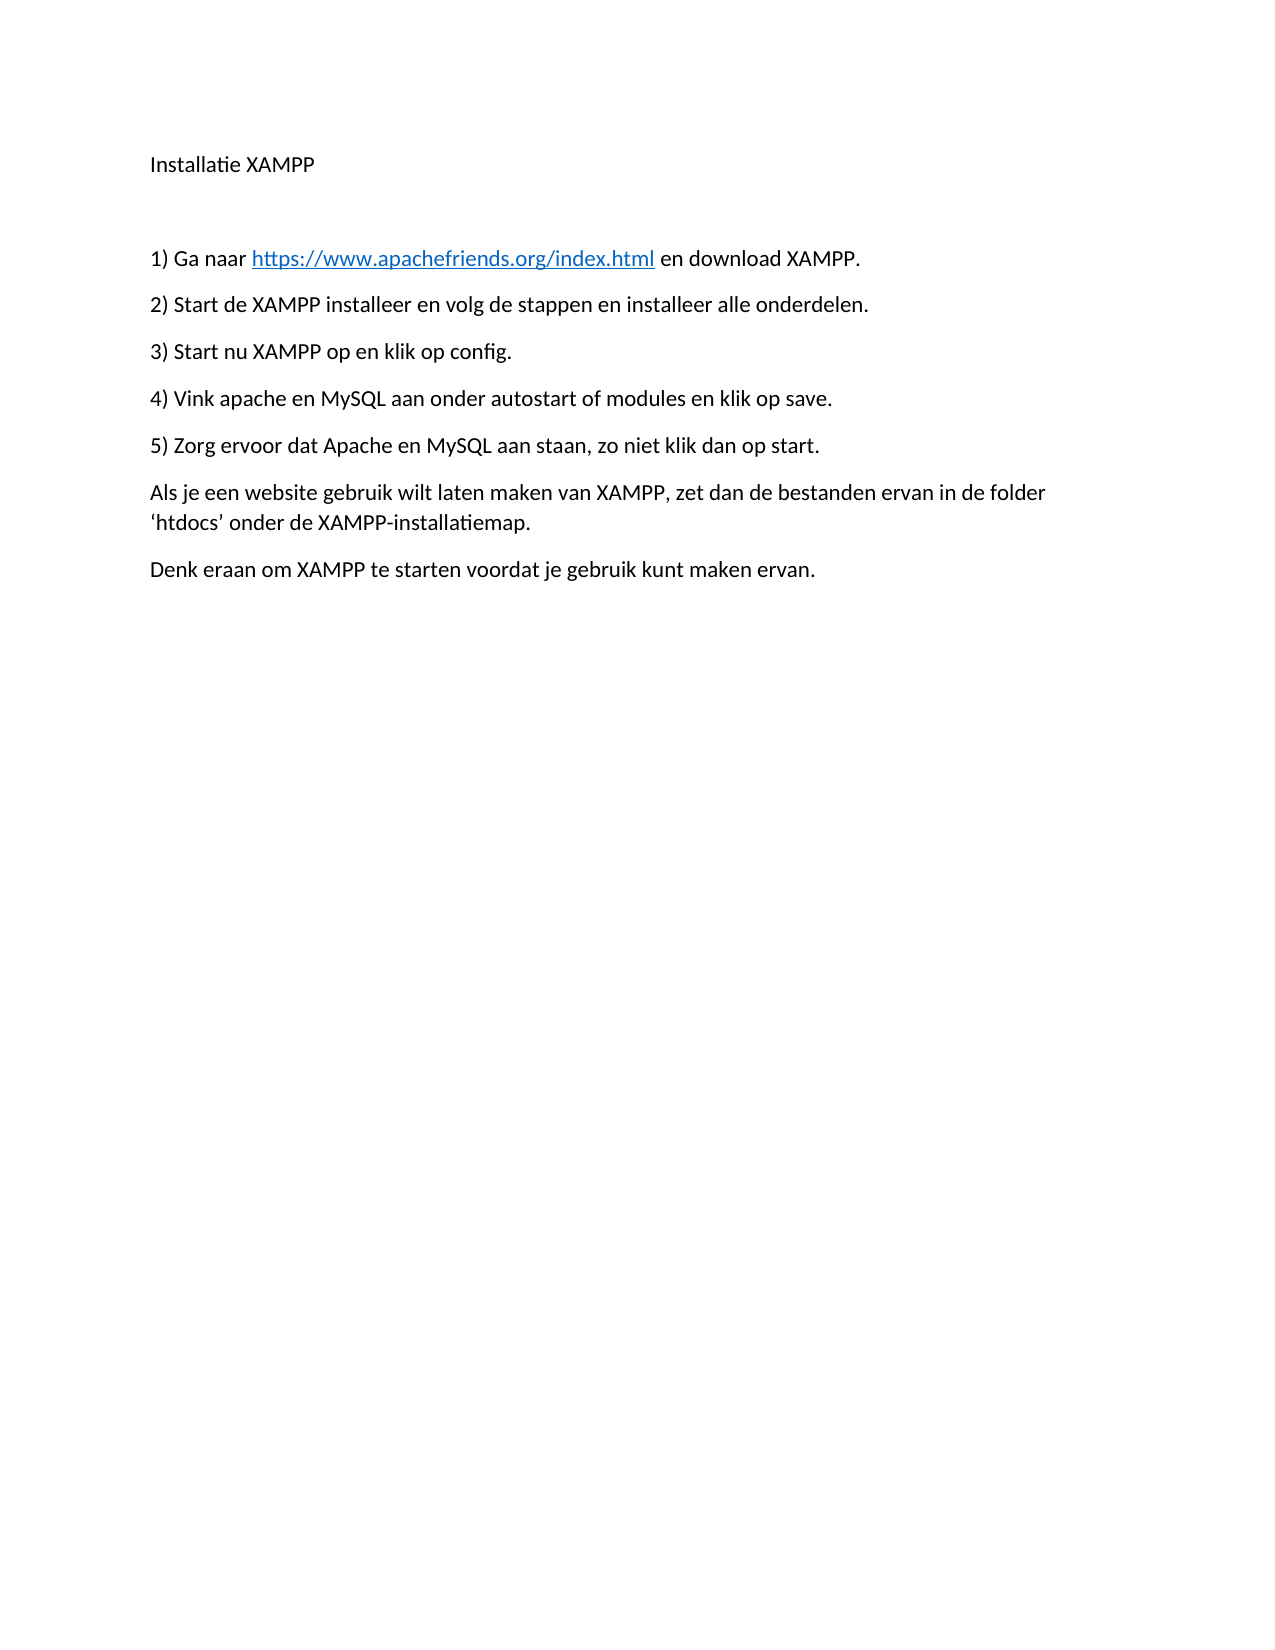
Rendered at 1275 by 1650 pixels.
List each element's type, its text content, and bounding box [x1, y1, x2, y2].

text 2) Start de XAMPP installeer en volg de stappen en installeer alle onderdelen. [150, 291, 1125, 319]
text 5) Zorg ervoor dat Apache en MySQL aan staan, zo niet klik dan op start. [150, 431, 1125, 459]
text 1) Ga naar https://www.apachefriends.org/index.html en download XAMPP. [150, 244, 1125, 272]
text Installatie XAMPP [150, 150, 1125, 178]
text Denk eraan om XAMPP te starten voordat je gebruik kunt maken ervan. [150, 555, 1125, 583]
text Als je een website gebruik wilt laten maken van XAMPP, zet dan de bestanden ervan in de folder ‘htdocs’ onder de XAMPP-installatiemap. [150, 478, 1125, 536]
text 3) Start nu XAMPP op en klik op config. [150, 337, 1125, 366]
text 4) Vink apache en MySQL aan onder autostart of modules en klik op save. [150, 384, 1125, 412]
